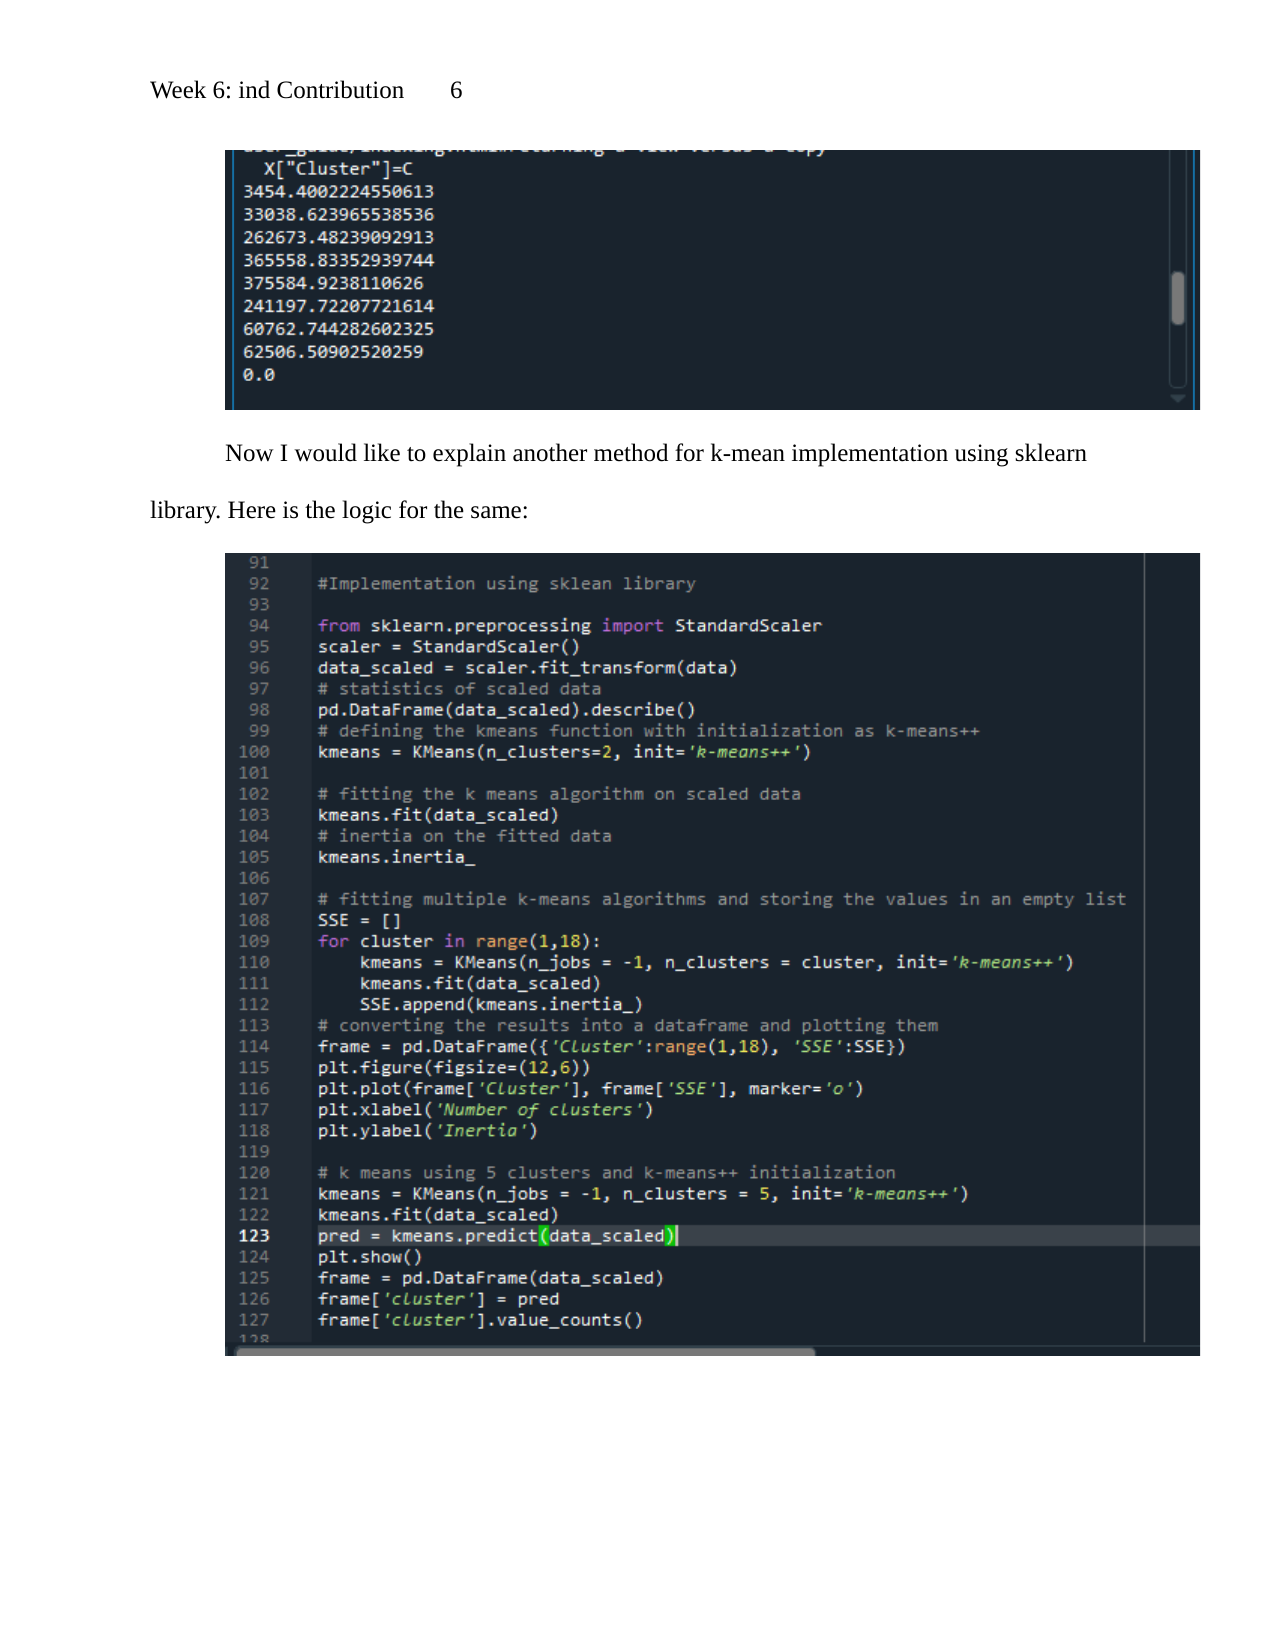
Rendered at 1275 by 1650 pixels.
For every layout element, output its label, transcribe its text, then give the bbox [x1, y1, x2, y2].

picture [225, 150, 1200, 410]
text Now I would like to explain another method for k-mean implementation using sklearn library. Here is the logic for the same: [150, 438, 1125, 524]
picture [225, 553, 1200, 1356]
